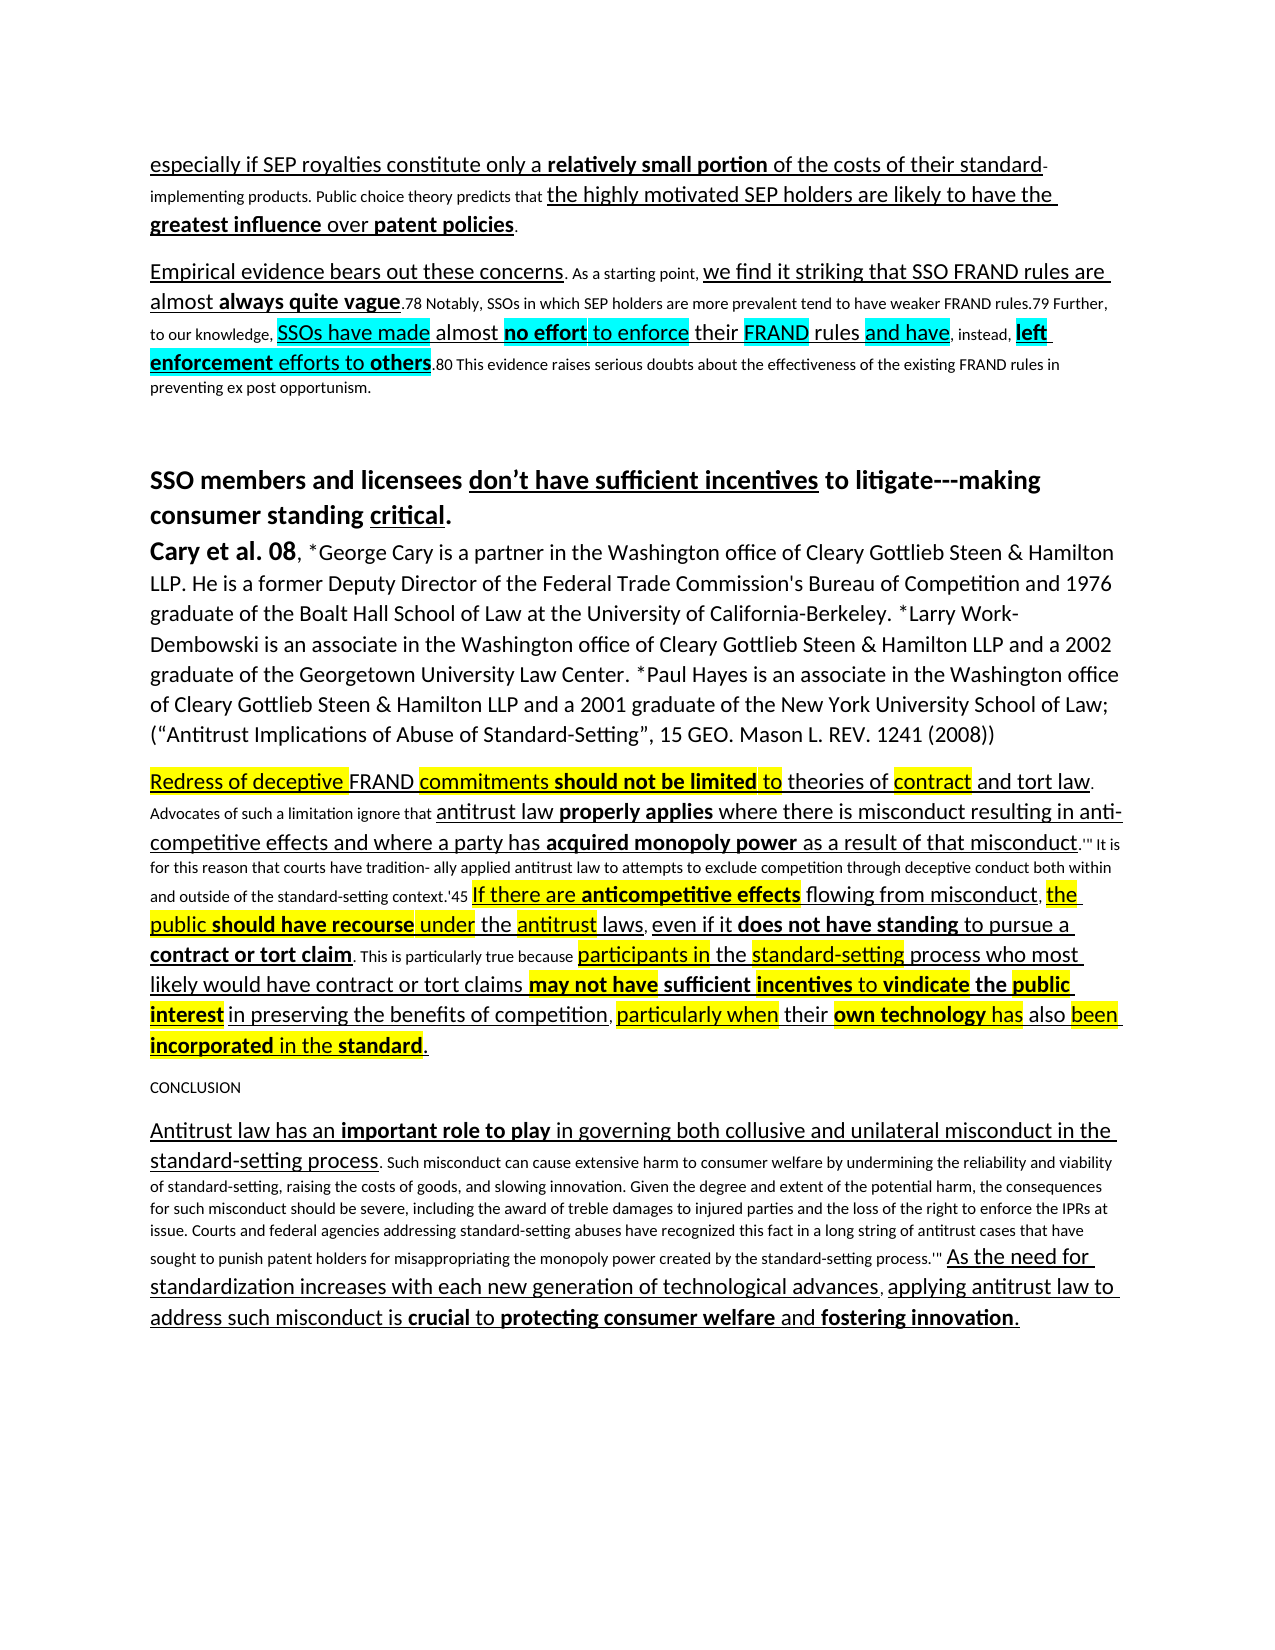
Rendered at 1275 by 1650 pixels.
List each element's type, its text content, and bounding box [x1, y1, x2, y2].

text Antitrust law has an important role to play in governing both collusive and unilateral misconduct in the standard-setting process. Such misconduct can cause extensive harm to consumer welfare by undermining the reliability and viability of standard-setting, raising the costs of goods, and slowing innovation. Given the degree and extent of the potential harm, the consequences for such misconduct should be severe, including the award of treble damages to injured parties and the loss of the right to enforce the IPRs at issue. Courts and federal agencies addressing standard-setting abuses have recognized this fact in a long string of antitrust cases that have sought to punish patent holders for misappropriating the monopoly power created by the standard-setting process.'" As the need for standardization increases with each new generation of technological advances, applying antitrust law to address such misconduct is crucial to protecting consumer welfare and fostering innovation. [150, 1116, 1125, 1331]
text CONCLUSION [150, 1078, 1125, 1098]
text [150, 150, 1125, 238]
text Empirical evidence bears out these concerns. As a starting point, we find it striking that SSO FRAND rules are almost always quite vague.78 Notably, SSOs in which SEP holders are more prevalent tend to have weaker FRAND rules.79 Further, to our knowledge, SSOs have made almost no effort to enforce their FRAND rules and have, instead, left enforcement efforts to others.80 This evidence raises serious doubts about the effectiveness of the existing FRAND rules in preventing ex post opportunism. [150, 257, 1125, 398]
text Cary et al. 08, *George Cary is a partner in the Washington office of Cleary Gottlieb Steen & Hamilton LLP. He is a former Deputy Director of the Federal Trade Commission's Bureau of Competition and 1976 graduate of the Boalt Hall School of Law at the University of California-Berkeley. *Larry Work-Dembowski is an associate in the Washington office of Cleary Gottlieb Steen & Hamilton LLP and a 2002 graduate of the Georgetown University Law Center. *Paul Hayes is an associate in the Washington office of Cleary Gottlieb Steen & Hamilton LLP and a 2001 graduate of the New York University School of Law; (“Antitrust Implications of Abuse of Standard-Setting”, 15 GEO. Mason L. REV. 1241 (2008)) [150, 534, 1125, 748]
text Redress of deceptive FRAND commitments should not be limited to theories of contract and tort law. Advocates of such a limitation ignore that antitrust law properly applies where there is misconduct resulting in anti-competitive effects and where a party has acquired monopoly power as a result of that misconduct.'" It is for this reason that courts have tradition- ally applied antitrust law to attempts to exclude competition through deceptive conduct both within and outside of the standard-setting context.'45 If there are anticompetitive effects flowing from misconduct, the public should have recourse under the antitrust laws, even if it does not have standing to pursue a contract or tort claim. This is particularly true because participants in the standard-setting process who most likely would have contract or tort claims may not have sufficient incentives to vindicate the public interest in preserving the benefits of competition, particularly when their own technology has also been incorporated in the standard. [150, 767, 1125, 1059]
subtitle SSO members and licensees don’t have sufficient incentives to litigate---making consumer standing critical. [150, 463, 1125, 532]
